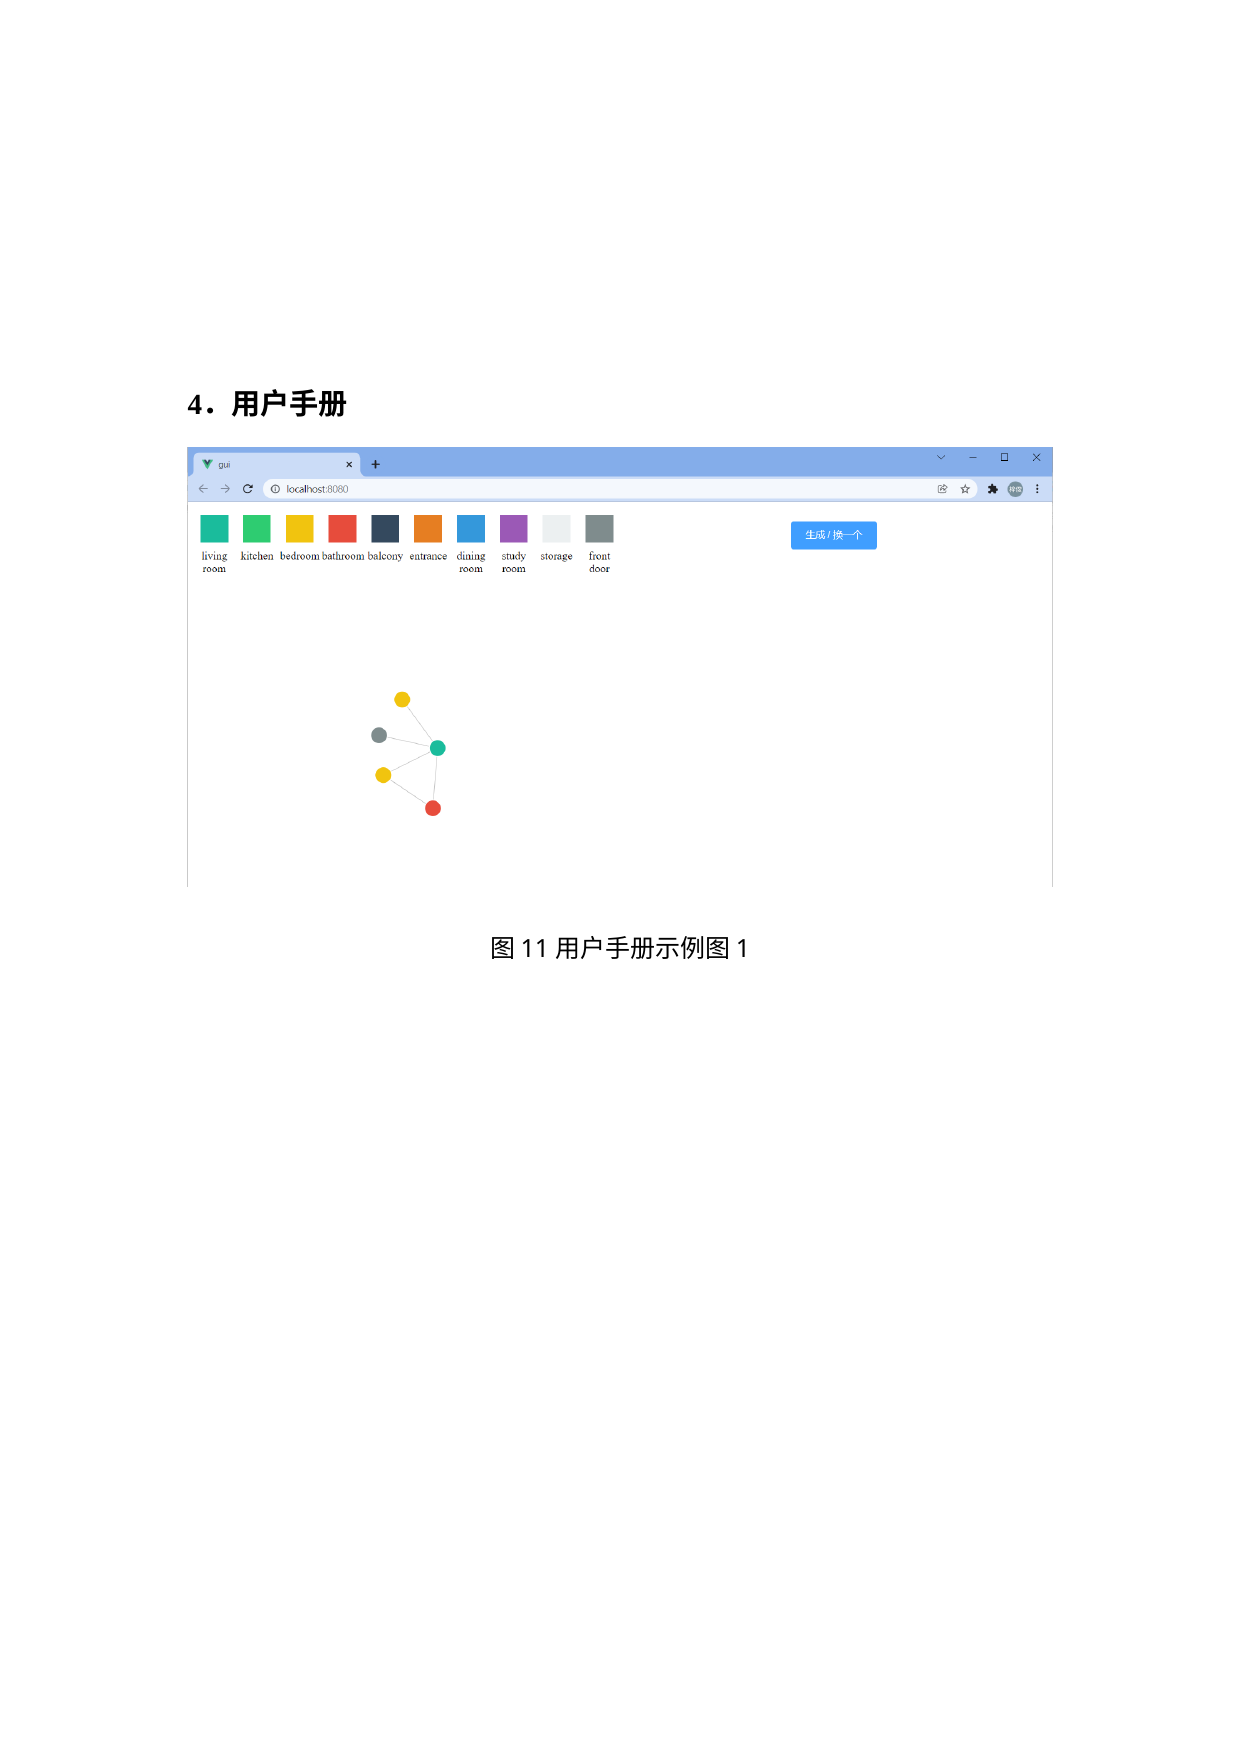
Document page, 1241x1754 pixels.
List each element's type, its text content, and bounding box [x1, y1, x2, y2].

subtitle 4．用户手册 [187, 369, 1053, 434]
picture [187, 447, 1053, 887]
text 图11 用户手册示例图1 [187, 914, 1053, 979]
